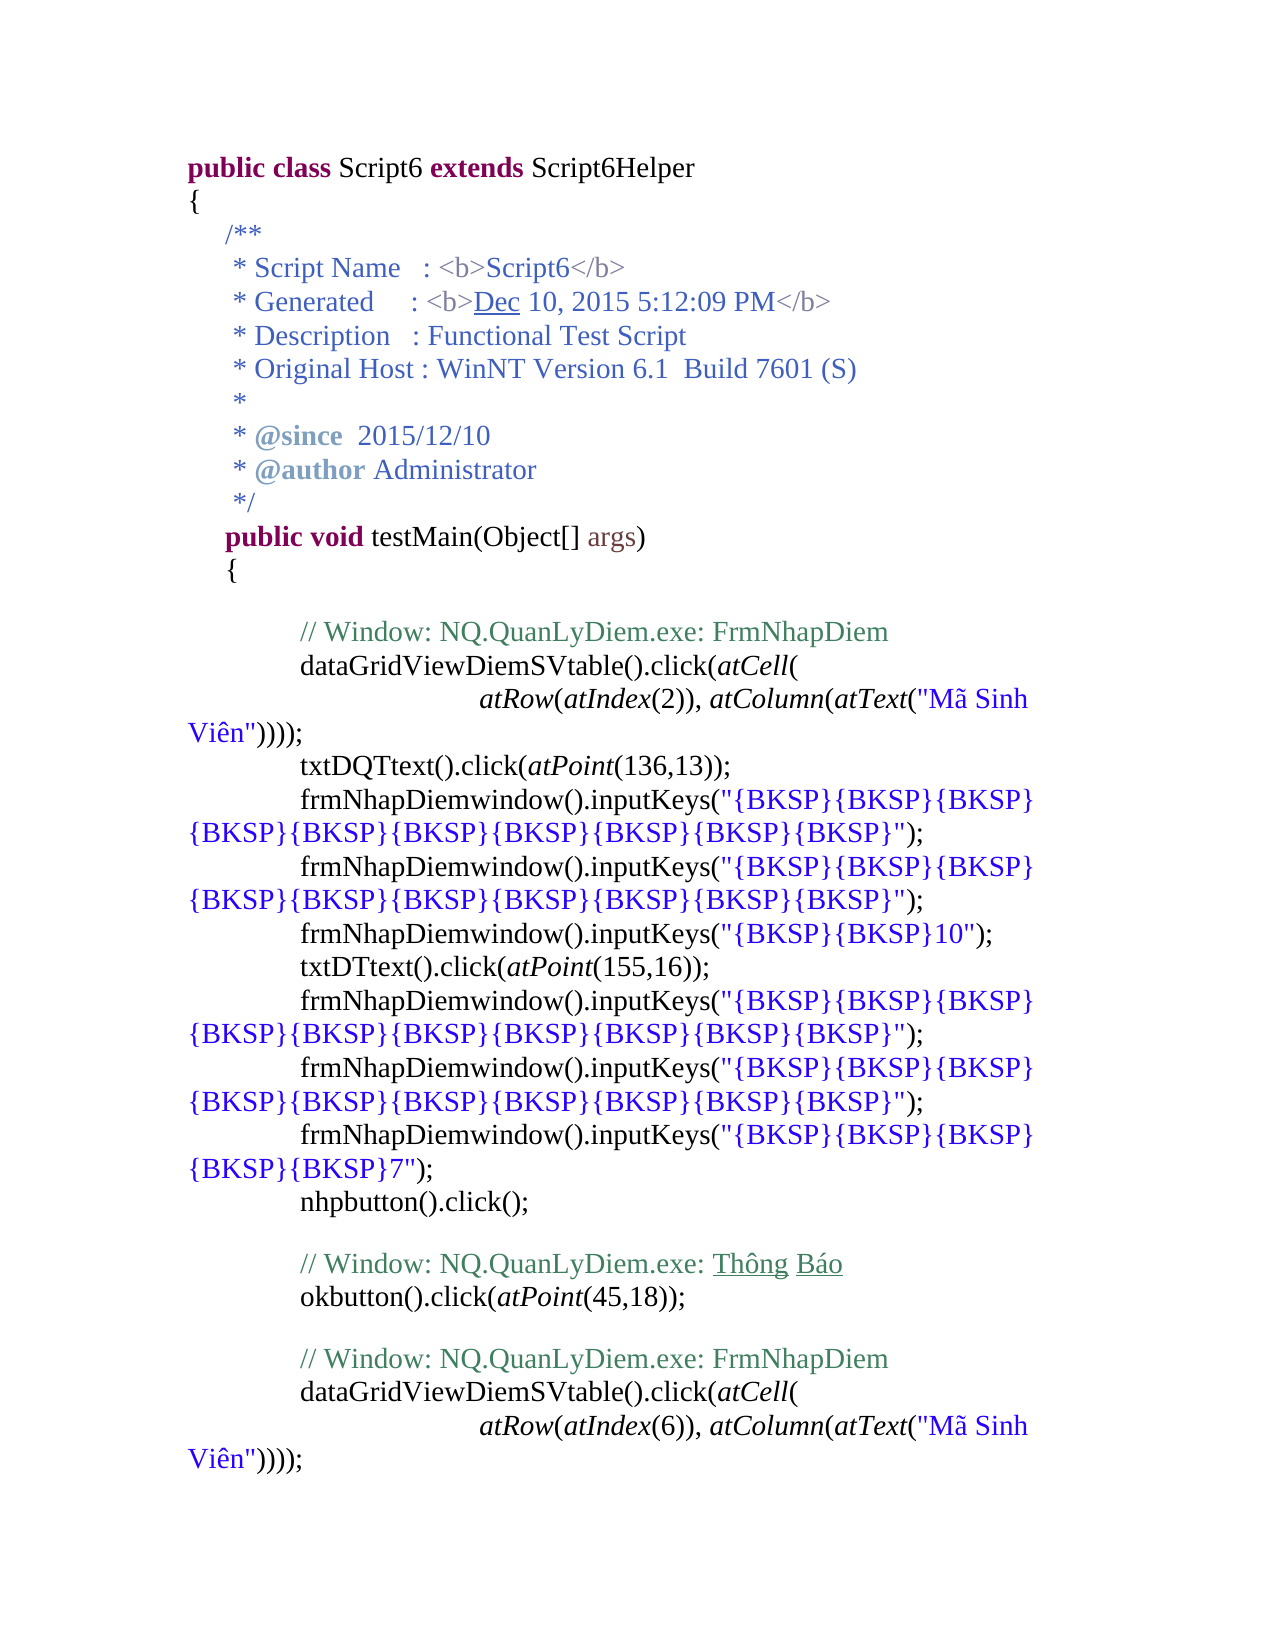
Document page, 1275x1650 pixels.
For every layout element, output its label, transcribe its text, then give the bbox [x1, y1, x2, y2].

text * Script Name : <b>Script6</b> [187, 251, 1125, 284]
text atRow(atIndex(6)), atColumn(atText("Mã Sinh Viên")))); [187, 1408, 1125, 1475]
text * Description : Functional Test Script [187, 318, 1125, 351]
text frmNhapDiemwindow().inputKeys("{BKSP}{BKSP}10"); [187, 916, 1125, 949]
text // Window: NQ.QuanLyDiem.exe: Thông Báo [187, 1246, 1125, 1279]
text { [187, 183, 1125, 217]
text atRow(atIndex(2)), atColumn(atText("Mã Sinh Viên")))); [187, 681, 1125, 748]
text frmNhapDiemwindow().inputKeys("{BKSP}{BKSP}{BKSP}{BKSP}{BKSP}{BKSP}{BKSP}{BKSP}{BKSP}{BKSP}"); [187, 849, 1125, 916]
text dataGridViewDiemSVtable().click(atCell( [187, 648, 1125, 681]
text // Window: NQ.QuanLyDiem.exe: FrmNhapDiem [187, 1341, 1125, 1374]
text * @since 2015/12/10 [187, 418, 1125, 452]
text * [187, 385, 1125, 418]
text frmNhapDiemwindow().inputKeys("{BKSP}{BKSP}{BKSP}{BKSP}{BKSP}7"); [187, 1117, 1125, 1184]
text frmNhapDiemwindow().inputKeys("{BKSP}{BKSP}{BKSP}{BKSP}{BKSP}{BKSP}{BKSP}{BKSP}{BKSP}{BKSP}"); [187, 1050, 1125, 1117]
text */ [187, 485, 1125, 519]
text * Generated : <b>Dec 10, 2015 5:12:09 PM</b> [187, 284, 1125, 318]
text { [187, 552, 1125, 586]
text // Window: NQ.QuanLyDiem.exe: FrmNhapDiem [187, 614, 1125, 648]
text /** [187, 217, 1125, 251]
text txtDTtext().click(atPoint(155,16)); [187, 949, 1125, 983]
text nhpbutton().click(); [187, 1184, 1125, 1218]
text public class Script6 extends Script6Helper [187, 150, 1125, 183]
text dataGridViewDiemSVtable().click(atCell( [187, 1374, 1125, 1408]
text * @author Administrator [187, 452, 1125, 485]
text * Original Host : WinNT Version 6.1 Build 7601 (S) [187, 351, 1125, 385]
text public void testMain(Object[] args) [187, 519, 1125, 552]
text frmNhapDiemwindow().inputKeys("{BKSP}{BKSP}{BKSP}{BKSP}{BKSP}{BKSP}{BKSP}{BKSP}{BKSP}{BKSP}"); [187, 983, 1125, 1050]
text txtDQTtext().click(atPoint(136,13)); [187, 748, 1125, 782]
text okbutton().click(atPoint(45,18)); [187, 1279, 1125, 1313]
text frmNhapDiemwindow().inputKeys("{BKSP}{BKSP}{BKSP}{BKSP}{BKSP}{BKSP}{BKSP}{BKSP}{BKSP}{BKSP}"); [187, 782, 1125, 849]
